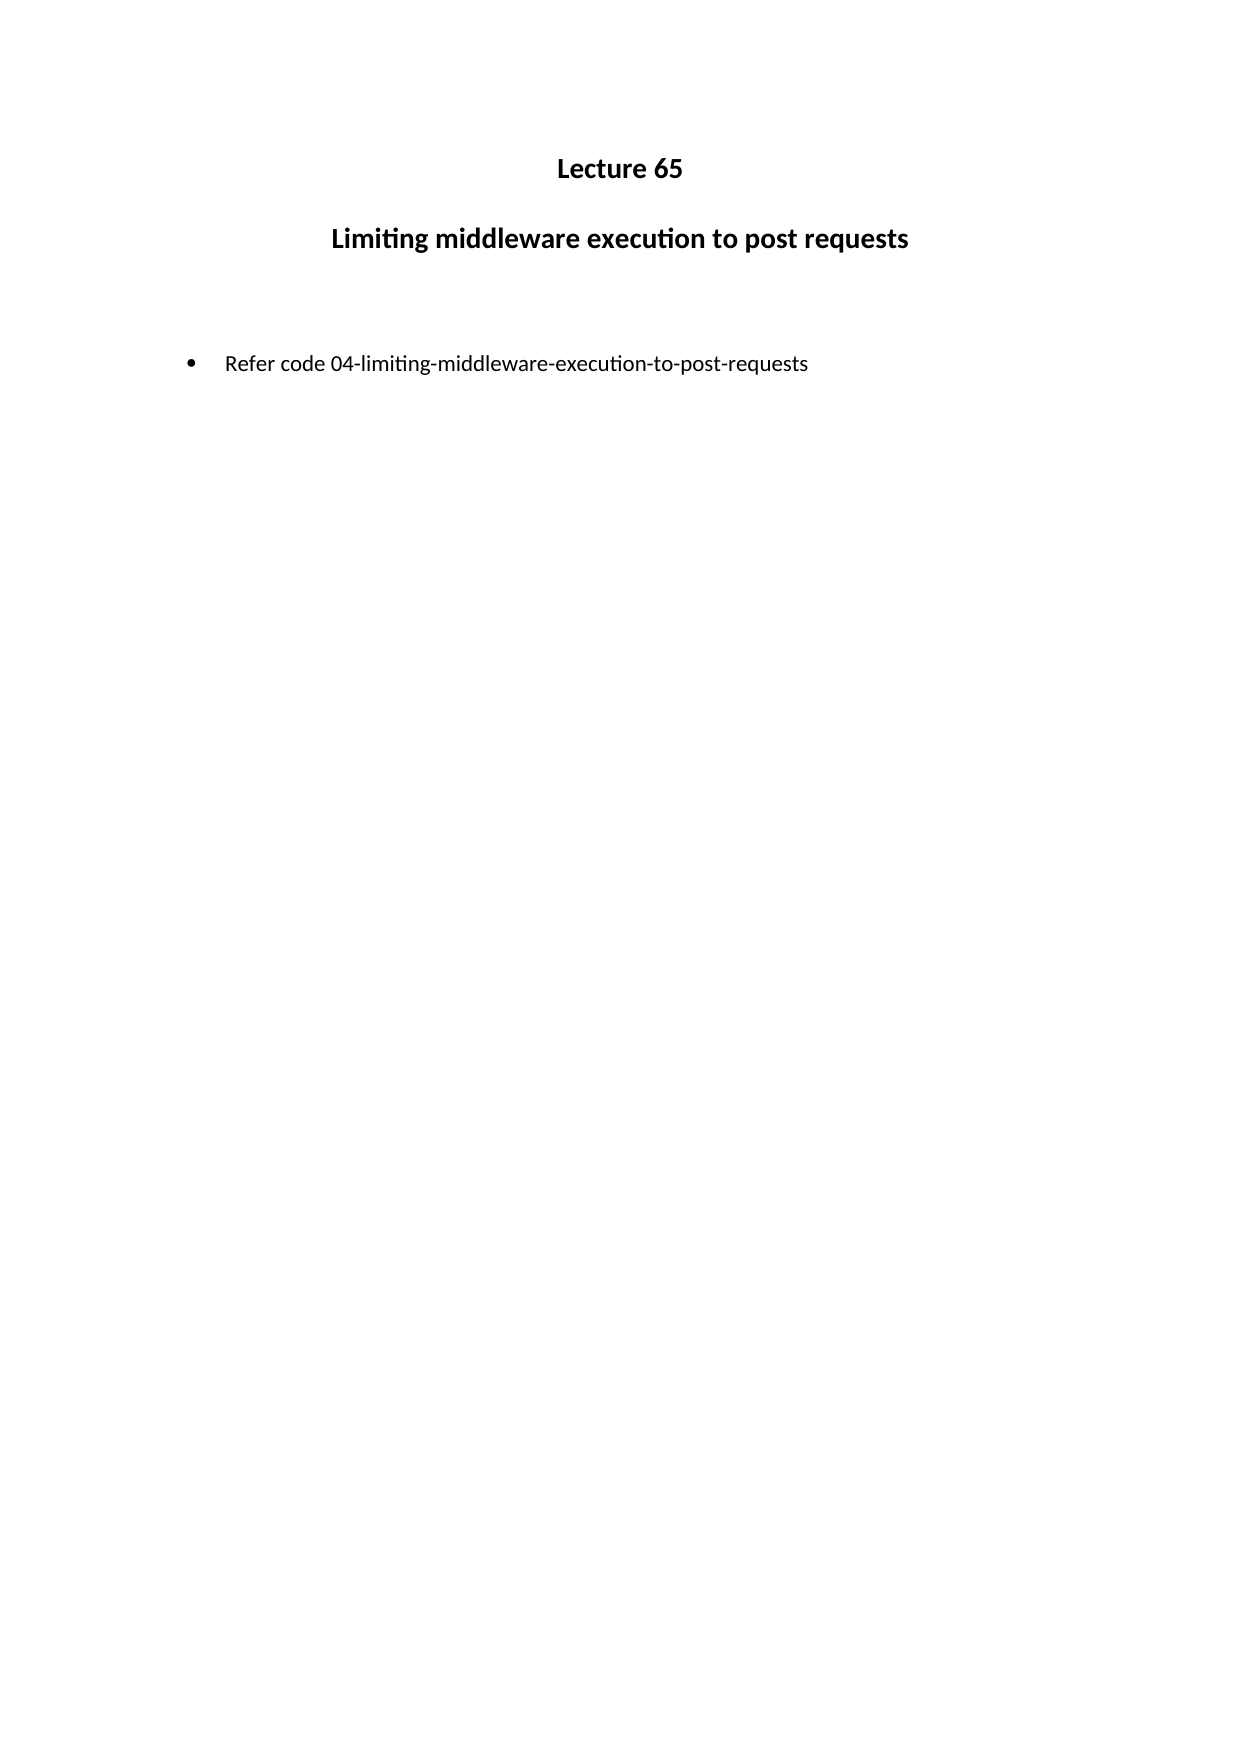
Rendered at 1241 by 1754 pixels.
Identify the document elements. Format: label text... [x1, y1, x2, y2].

text Limiting middleware execution to post requests [150, 220, 1090, 256]
list Refer code 04-limiting-middleware-execution-to-post-requests [187, 349, 1090, 377]
text Lecture 65 [150, 150, 1090, 186]
